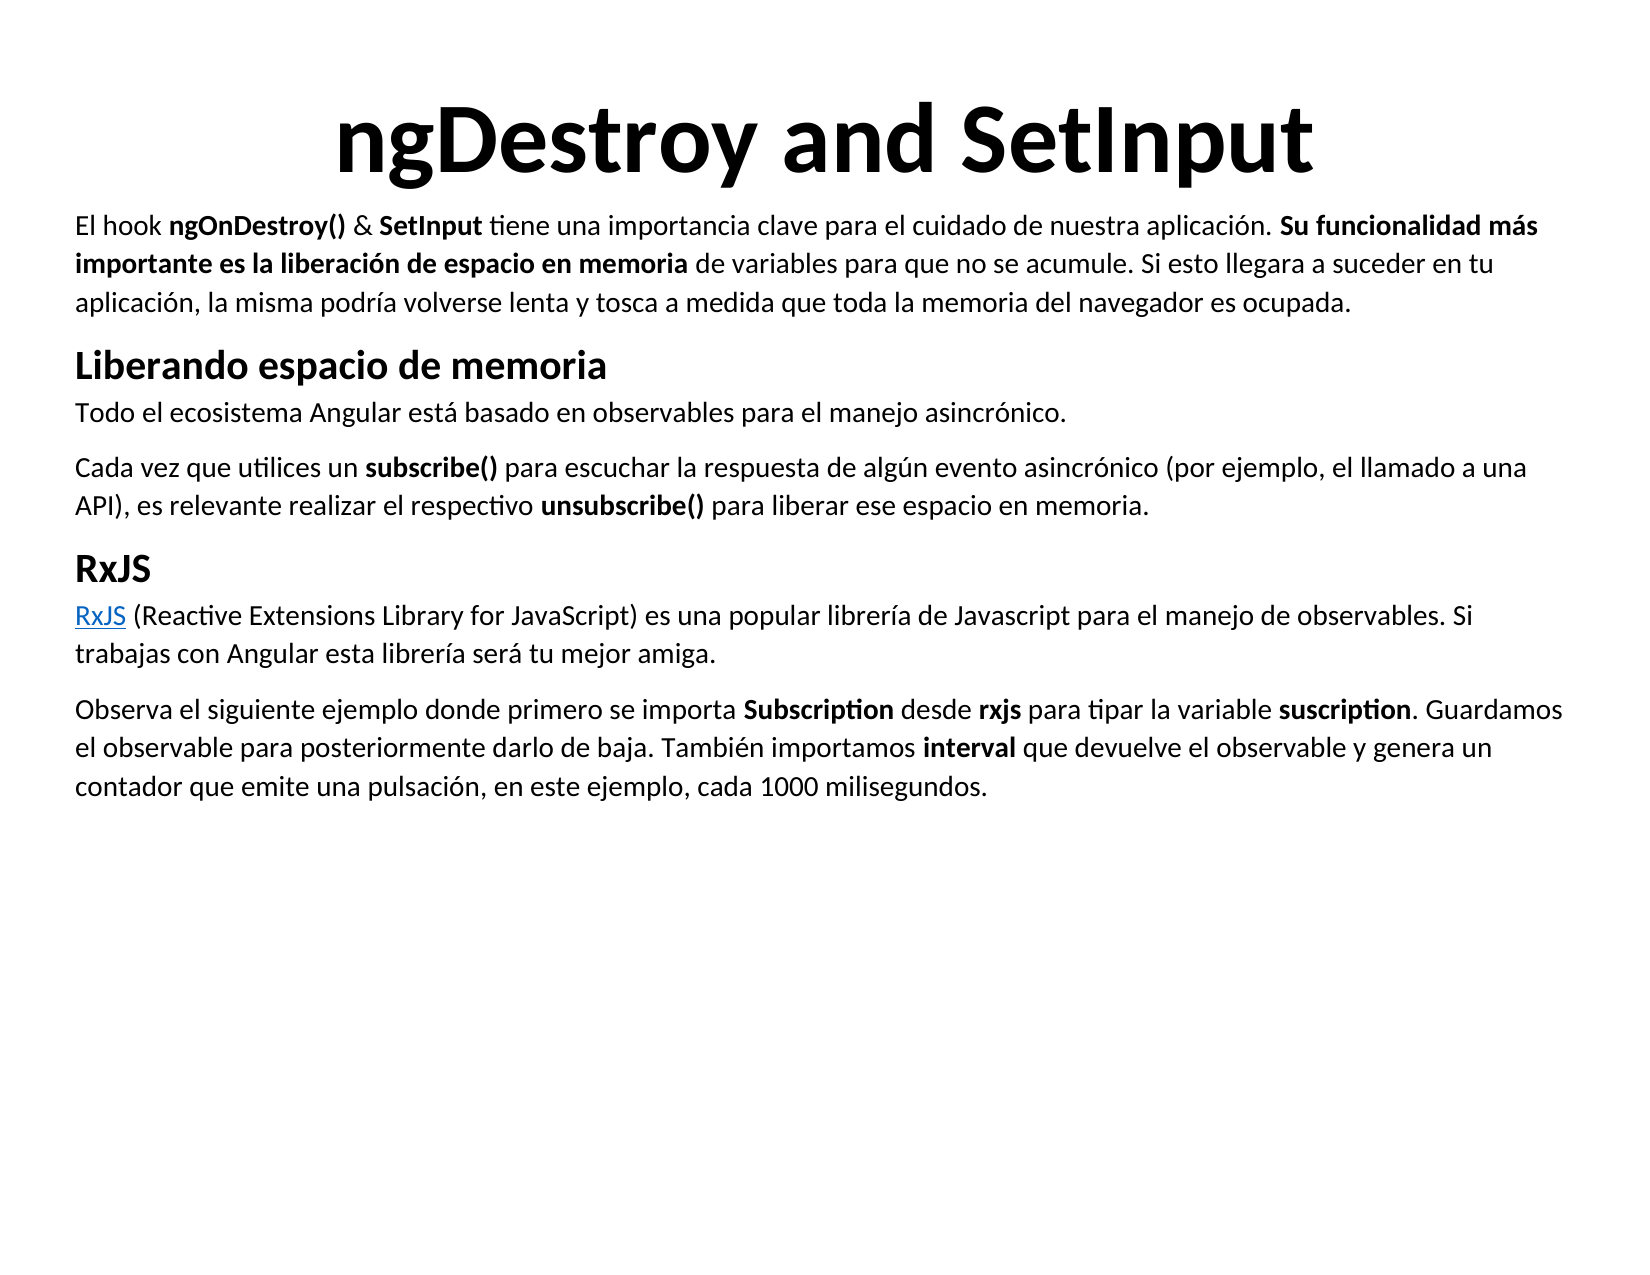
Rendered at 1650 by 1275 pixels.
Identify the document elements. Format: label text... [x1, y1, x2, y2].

text El hook ngOnDestroy() & SetInput tiene una importancia clave para el cuidado de nuestra aplicación. Su funcionalidad más importante es la liberación de espacio en memoria de variables para que no se acumule. Si esto llegara a suceder en tu aplicación, la misma podría volverse lenta y tosca a medida que toda la memoria del navegador es ocupada. [75, 207, 1575, 319]
subtitle Liberando espacio de memoria [75, 339, 1575, 389]
text RxJS (Reactive Extensions Library for JavaScript) es una popular librería de Javascript para el manejo de observables. Si trabajas con Angular esta librería será tu mejor amiga. [75, 597, 1575, 671]
subtitle RxJS [75, 542, 1575, 593]
text Observa el siguiente ejemplo donde primero se importa Subscription desde rxjs para tipar la variable suscription. Guardamos el observable para posteriormente darlo de baja. También importamos interval que devuelve el observable y genera un contador que emite una pulsación, en este ejemplo, cada 1000 milisegundos. [75, 691, 1575, 803]
text Cada vez que utilices un subscribe() para escuchar la respuesta de algún evento asincrónico (por ejemplo, el llamado a una API), es relevante realizar el respectivo unsubscribe() para liberar ese espacio en memoria. [75, 449, 1575, 523]
text Todo el ecosistema Angular está basado en observables para el manejo asincrónico. [75, 394, 1575, 429]
subtitle ngDestroy and SetInput [75, 75, 1575, 197]
